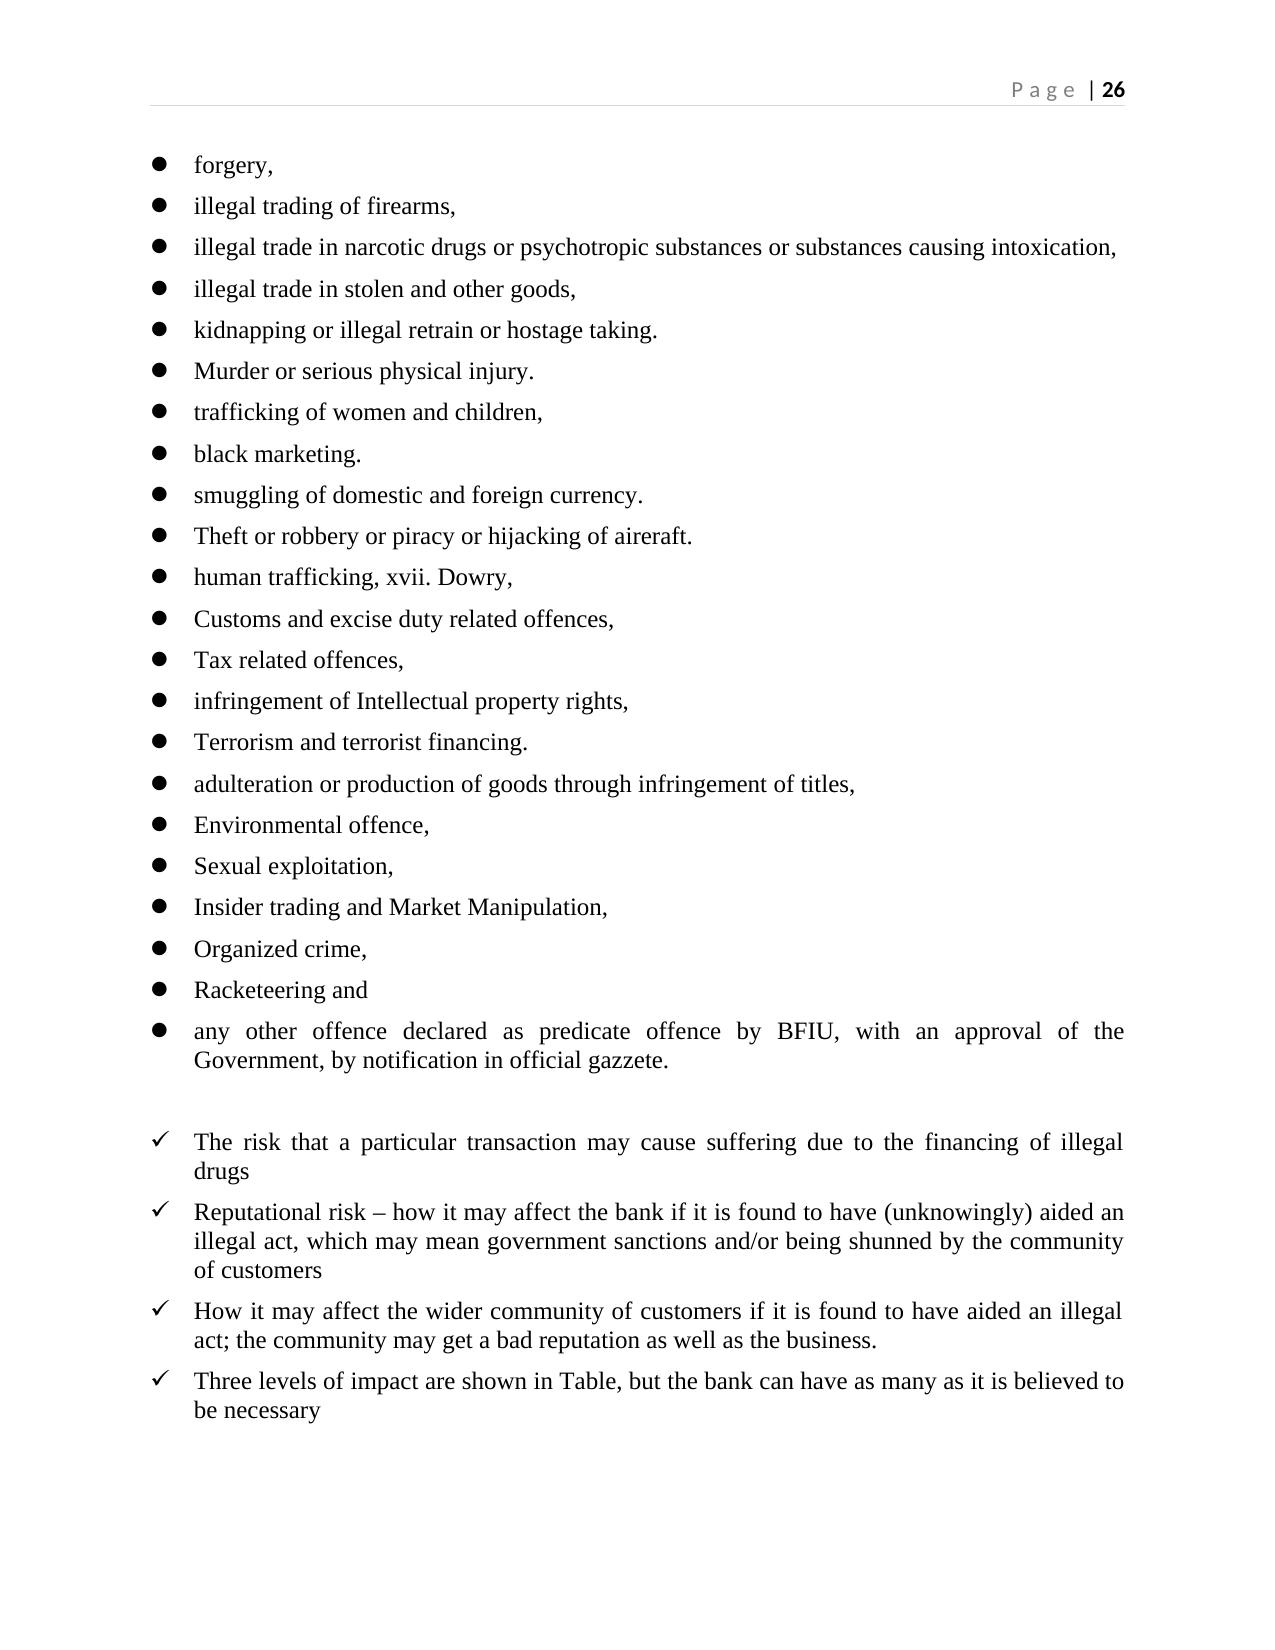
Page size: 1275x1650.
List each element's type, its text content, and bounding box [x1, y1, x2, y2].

list illegal trade in stolen and other goods, [150, 274, 1125, 302]
list infringement of Intellectual property rights, [150, 686, 1125, 715]
list Reputational risk – how it may affect the bank if it is found to have (unknowingly) aided an illegal act, which may mean government sanctions and/or being shunned by the community of customers [150, 1197, 1125, 1284]
list illegal trading of firearms, [150, 191, 1125, 220]
list How it may affect the wider community of customers if it is found to have aided an illegal act; the community may get a bad reputation as well as the business. [150, 1296, 1125, 1354]
list trafficking of women and children, [150, 397, 1125, 426]
list forgery, [150, 150, 1125, 179]
list The risk that a particular transaction may cause suffering due to the financing of illegal drugs [150, 1127, 1125, 1185]
list black marketing. [150, 439, 1125, 467]
list human trafficking, xvii. Dowry, [150, 562, 1125, 591]
list any other offence declared as predicate offence by BFIU, with an approval of the Government, by notification in official gazzete. [150, 1016, 1125, 1074]
list Terrorism and terrorist financing. [150, 727, 1125, 756]
list Organized crime, [150, 934, 1125, 962]
list Murder or serious physical injury. [150, 356, 1125, 385]
list Insider trading and Market Manipulation, [150, 892, 1125, 921]
list illegal trade in narcotic drugs or psychotropic substances or substances causing intoxication, [150, 232, 1125, 261]
list Sexual exploitation, [150, 851, 1125, 880]
list Theft or robbery or piracy or hijacking of aireraft. [150, 521, 1125, 550]
list Customs and excise duty related offences, [150, 604, 1125, 632]
list kidnapping or illegal retrain or hostage taking. [150, 315, 1125, 344]
list Tax related offences, [150, 645, 1125, 674]
list Three levels of impact are shown in Table, but the bank can have as many as it is believed to be necessary [150, 1366, 1125, 1424]
list Racketeering and [150, 975, 1125, 1004]
list adulteration or production of goods through infringement of titles, [150, 769, 1125, 797]
list smuggling of domestic and foreign currency. [150, 480, 1125, 509]
list Environmental offence, [150, 810, 1125, 839]
